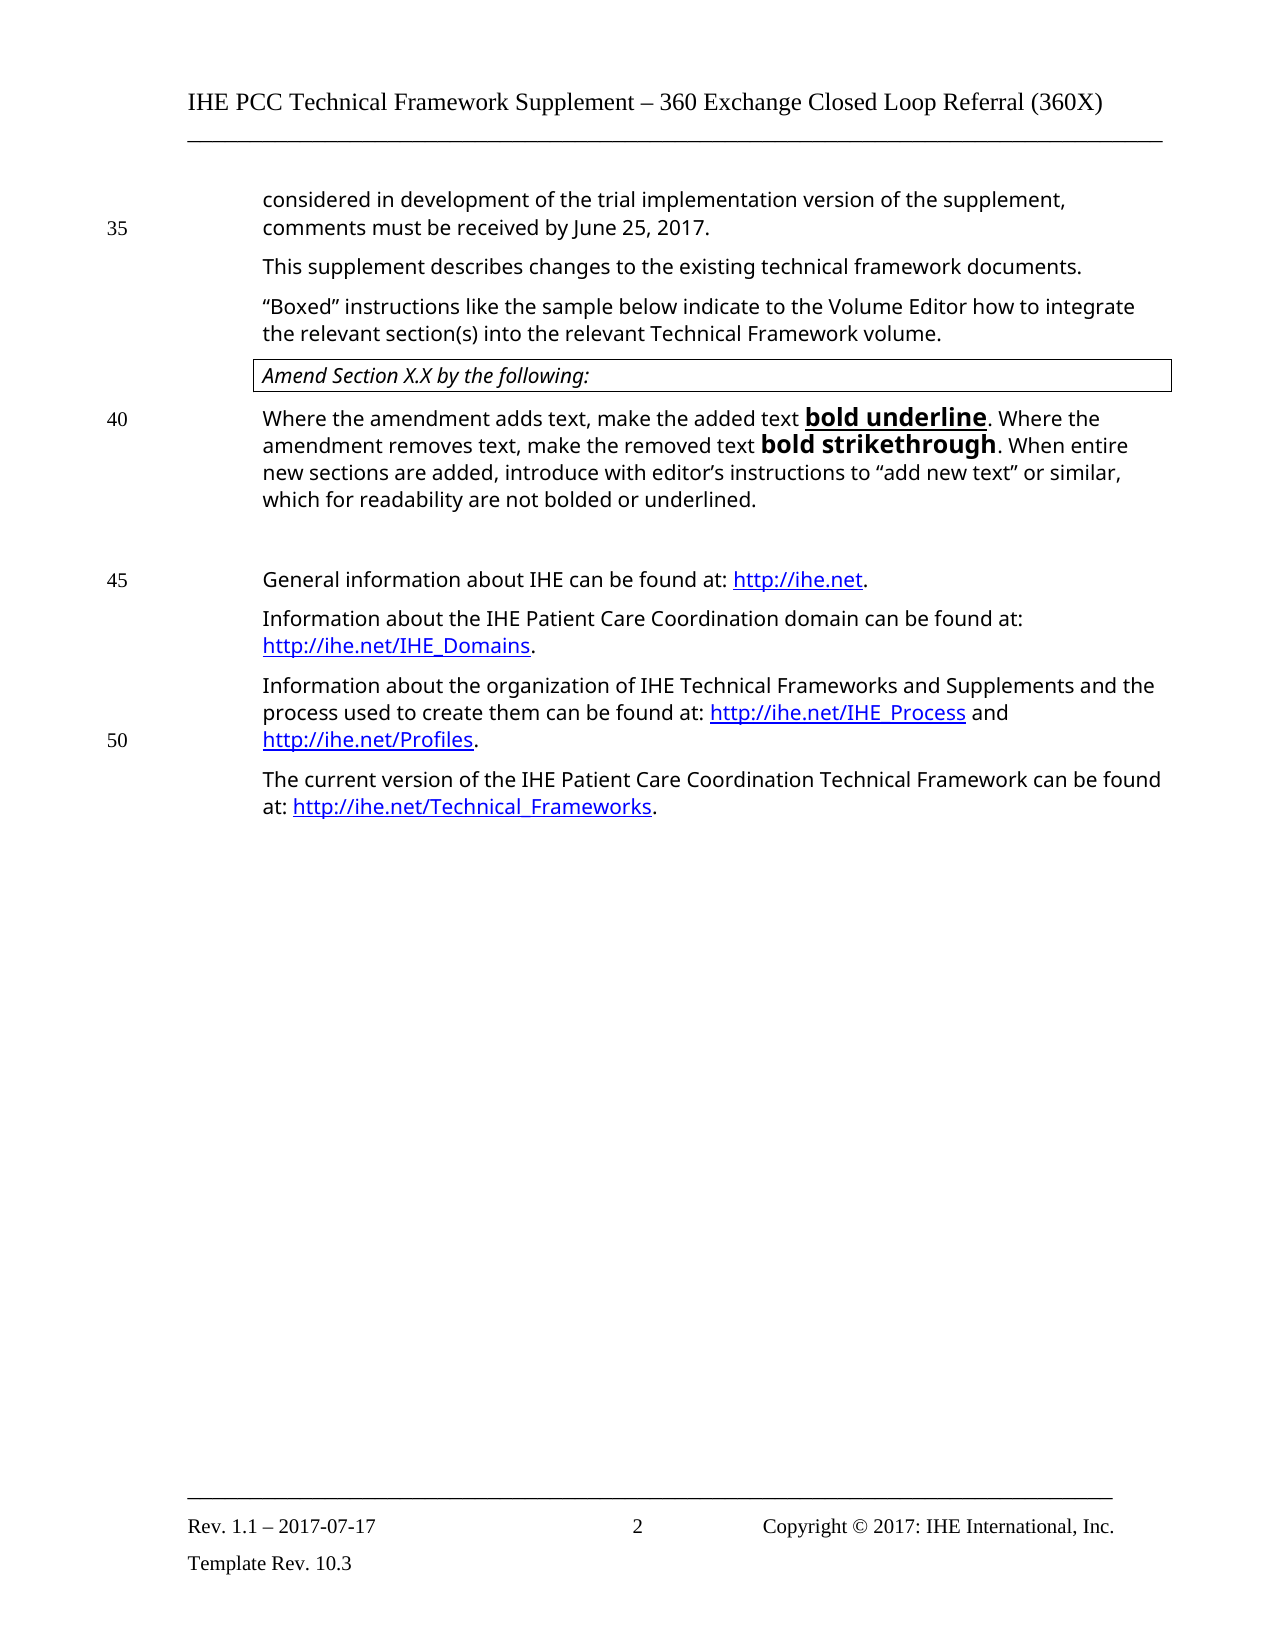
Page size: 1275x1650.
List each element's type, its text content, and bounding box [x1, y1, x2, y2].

text “Boxed” instructions like the sample below indicate to the Volume Editor how to integrate the relevant section(s) into the relevant Technical Framework volume. [262, 292, 1162, 347]
text Information about the IHE Patient Care Coordination domain can be found at: http://ihe.net/IHE_Domains. [262, 605, 1162, 659]
text Where the amendment adds text, make the added text bold underline. Where the amendment removes text, make the removed text bold strikethrough. When entire new sections are added, introduce with editor’s instructions to “add new text” or similar, which for readability are not bolded or underlined. [262, 405, 1162, 513]
text The current version of the IHE Patient Care Coordination Technical Framework can be found at: http://ihe.net/Technical_Frameworks. [262, 765, 1162, 819]
text This supplement describes changes to the existing technical framework documents. [262, 253, 1162, 280]
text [262, 186, 1162, 240]
text General information about IHE can be found at: http://ihe.net. [262, 565, 1162, 592]
text Information about the organization of IHE Technical Frameworks and Supplements and the process used to create them can be found at: http://ihe.net/IHE_Process and http://ihe.net/Profiles. [262, 672, 1162, 753]
text Amend Section X.X by the following: [254, 360, 1171, 391]
